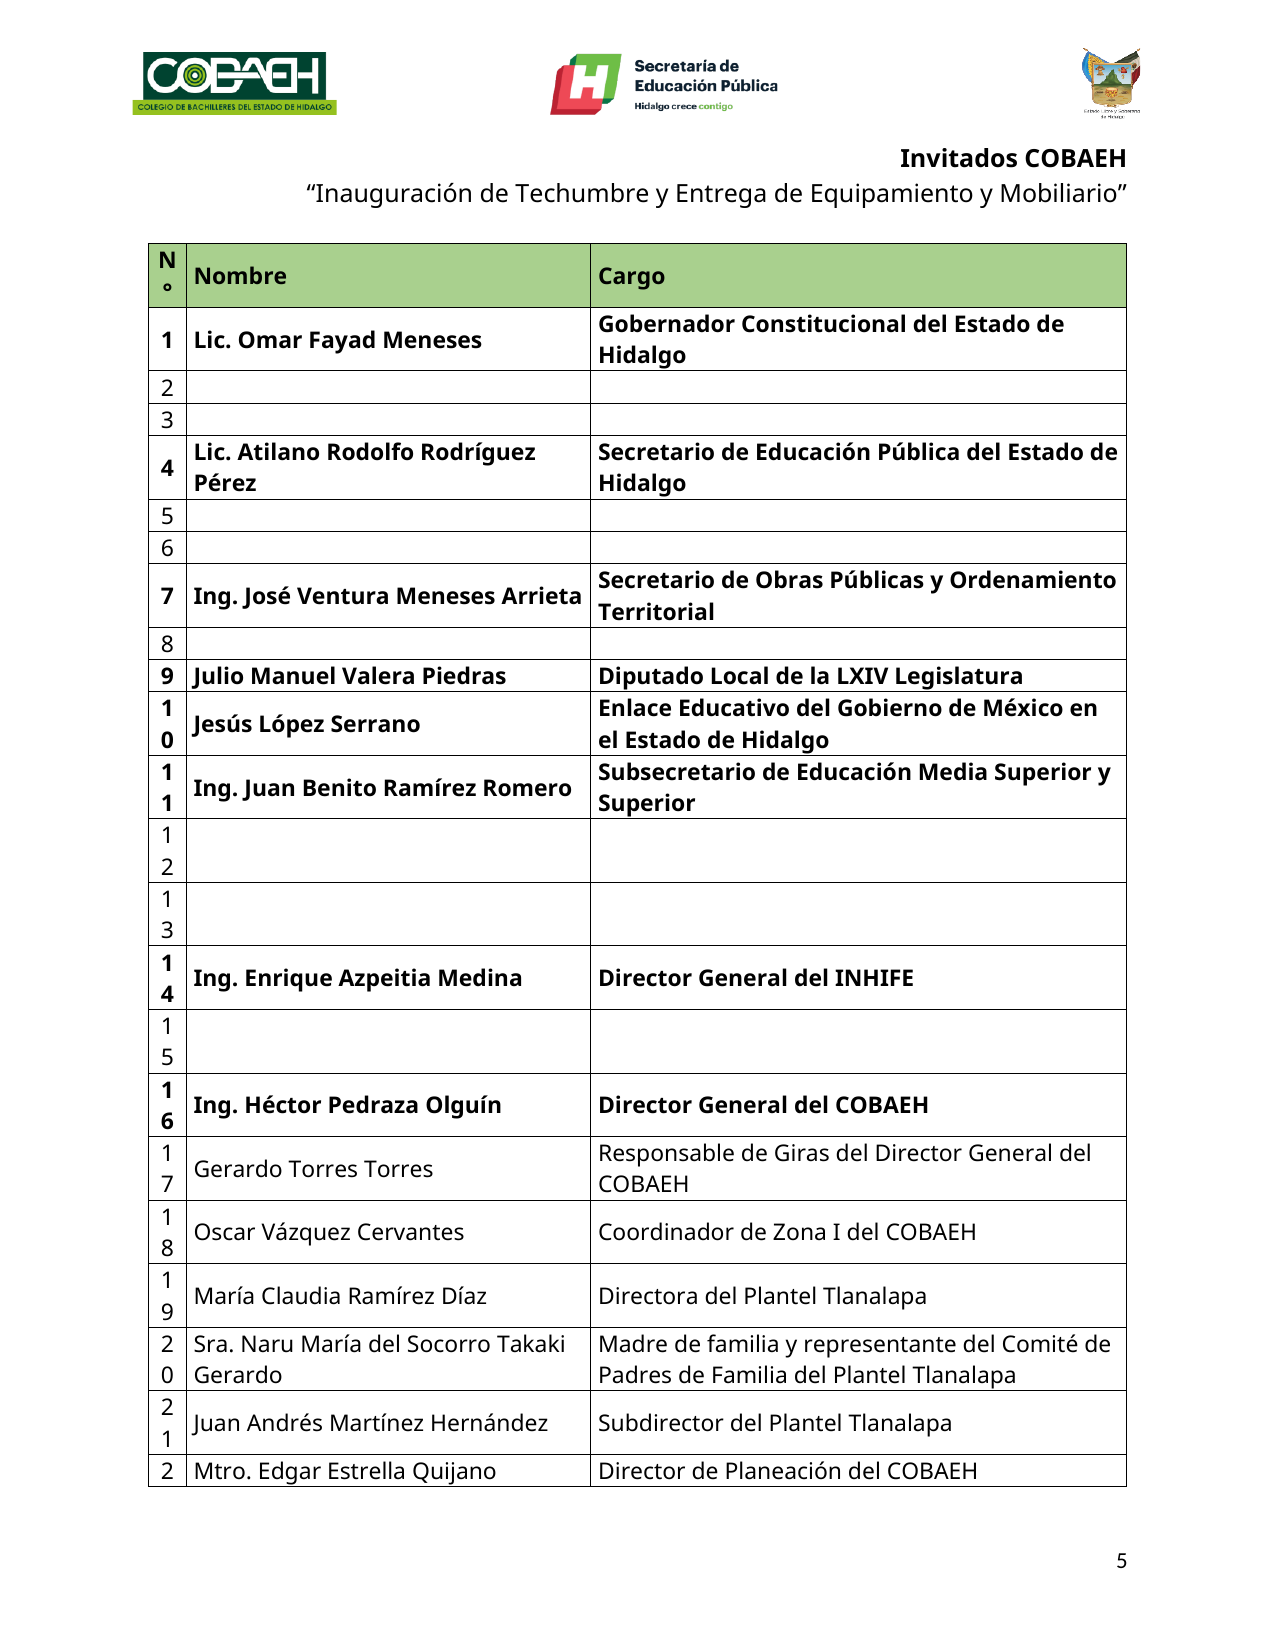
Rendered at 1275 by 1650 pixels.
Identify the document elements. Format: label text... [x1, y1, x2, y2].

table_cell 4 [149, 436, 186, 498]
table_cell Director General del INHIFE [591, 946, 1126, 1009]
table_cell [187, 532, 590, 563]
table_header N° [149, 244, 186, 307]
table_cell [187, 404, 590, 435]
table_cell María Claudia Ramírez Díaz [187, 1264, 590, 1327]
table_cell Coordinador de Zona I del COBAEH [591, 1201, 1126, 1263]
table_cell Director General del COBAEH [591, 1074, 1126, 1136]
table_cell 18 [149, 1201, 186, 1263]
table_cell Oscar Vázquez Cervantes [187, 1201, 590, 1263]
table_cell 11 [149, 756, 186, 818]
table_cell Secretario de Obras Públicas y Ordenamiento Territorial [591, 564, 1126, 627]
table_cell Ing. Enrique Azpeitia Medina [187, 946, 590, 1009]
table_cell [187, 628, 590, 659]
table_cell 20 [149, 1328, 186, 1390]
table_cell 5 [149, 500, 186, 531]
table_header Cargo [591, 244, 1126, 307]
table_cell [187, 500, 590, 531]
table_cell 12 [149, 819, 186, 882]
table_cell [187, 371, 590, 403]
table_cell Ing. José Ventura Meneses Arrieta [187, 564, 590, 627]
table_cell [591, 883, 1126, 945]
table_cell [591, 1455, 1126, 1486]
table_cell Gobernador Constitucional del Estado de Hidalgo [591, 308, 1126, 370]
table_cell [591, 819, 1126, 882]
table_cell Subsecretario de Educación Media Superior y Superior [591, 756, 1126, 818]
table_cell 16 [149, 1074, 186, 1136]
table_cell [591, 1010, 1126, 1072]
table_cell 3 [149, 404, 186, 435]
table_cell 8 [149, 628, 186, 659]
table_cell 7 [149, 564, 186, 627]
table_cell Jesús López Serrano [187, 692, 590, 755]
picture [1082, 47, 1141, 119]
table_cell 9 [149, 660, 186, 691]
table_cell Madre de familia y representante del Comité de Padres de Familia del Plantel Tlanalapa [591, 1328, 1126, 1390]
table_cell [187, 883, 590, 945]
table_cell 13 [149, 883, 186, 945]
table_cell Julio Manuel Valera Piedras [187, 660, 590, 691]
table_cell Sra. Naru María del Socorro Takaki Gerardo [187, 1328, 590, 1390]
table_cell 17 [149, 1137, 186, 1199]
table_cell Subdirector del Plantel Tlanalapa [591, 1391, 1126, 1454]
table_cell [591, 500, 1126, 531]
table_cell [591, 404, 1126, 435]
table_cell Lic. Omar Fayad Meneses [187, 308, 590, 370]
table_cell [591, 628, 1126, 659]
table_cell Diputado Local de la LXIV Legislatura [591, 660, 1126, 691]
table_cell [187, 1455, 590, 1486]
table_cell Enlace Educativo del Gobierno de México en el Estado de Hidalgo [591, 692, 1126, 755]
table_cell 15 [149, 1010, 186, 1072]
table_cell 21 [149, 1391, 186, 1454]
table_cell Ing. Juan Benito Ramírez Romero [187, 756, 590, 818]
table_cell [187, 1010, 590, 1072]
table_cell 10 [149, 692, 186, 755]
list Invitados COBAEH [295, 141, 1127, 175]
text “Inauguración de Techumbre y Entrega de Equipamiento y Mobiliario” [148, 175, 1127, 209]
picture [550, 53, 778, 115]
table_cell Responsable de Giras del Director General del COBAEH [591, 1137, 1126, 1199]
table_header Nombre [187, 244, 590, 307]
table_cell 22 [149, 1455, 186, 1486]
table_cell [591, 371, 1126, 403]
table_cell 6 [149, 532, 186, 563]
table_cell 1 [149, 308, 186, 370]
table_cell Directora del Plantel Tlanalapa [591, 1264, 1126, 1327]
table_cell Ing. Héctor Pedraza Olguín [187, 1074, 590, 1136]
table_cell 2 [149, 371, 186, 403]
table_cell 14 [149, 946, 186, 1009]
picture [132, 52, 337, 115]
table_cell 19 [149, 1264, 186, 1327]
table_cell [187, 819, 590, 882]
table_cell Juan Andrés Martínez Hernández [187, 1391, 590, 1454]
table_cell Gerardo Torres Torres [187, 1137, 590, 1199]
table_cell [591, 532, 1126, 563]
table_cell Lic. Atilano Rodolfo Rodríguez Pérez [187, 436, 590, 498]
table_cell Secretario de Educación Pública del Estado de Hidalgo [591, 436, 1126, 498]
